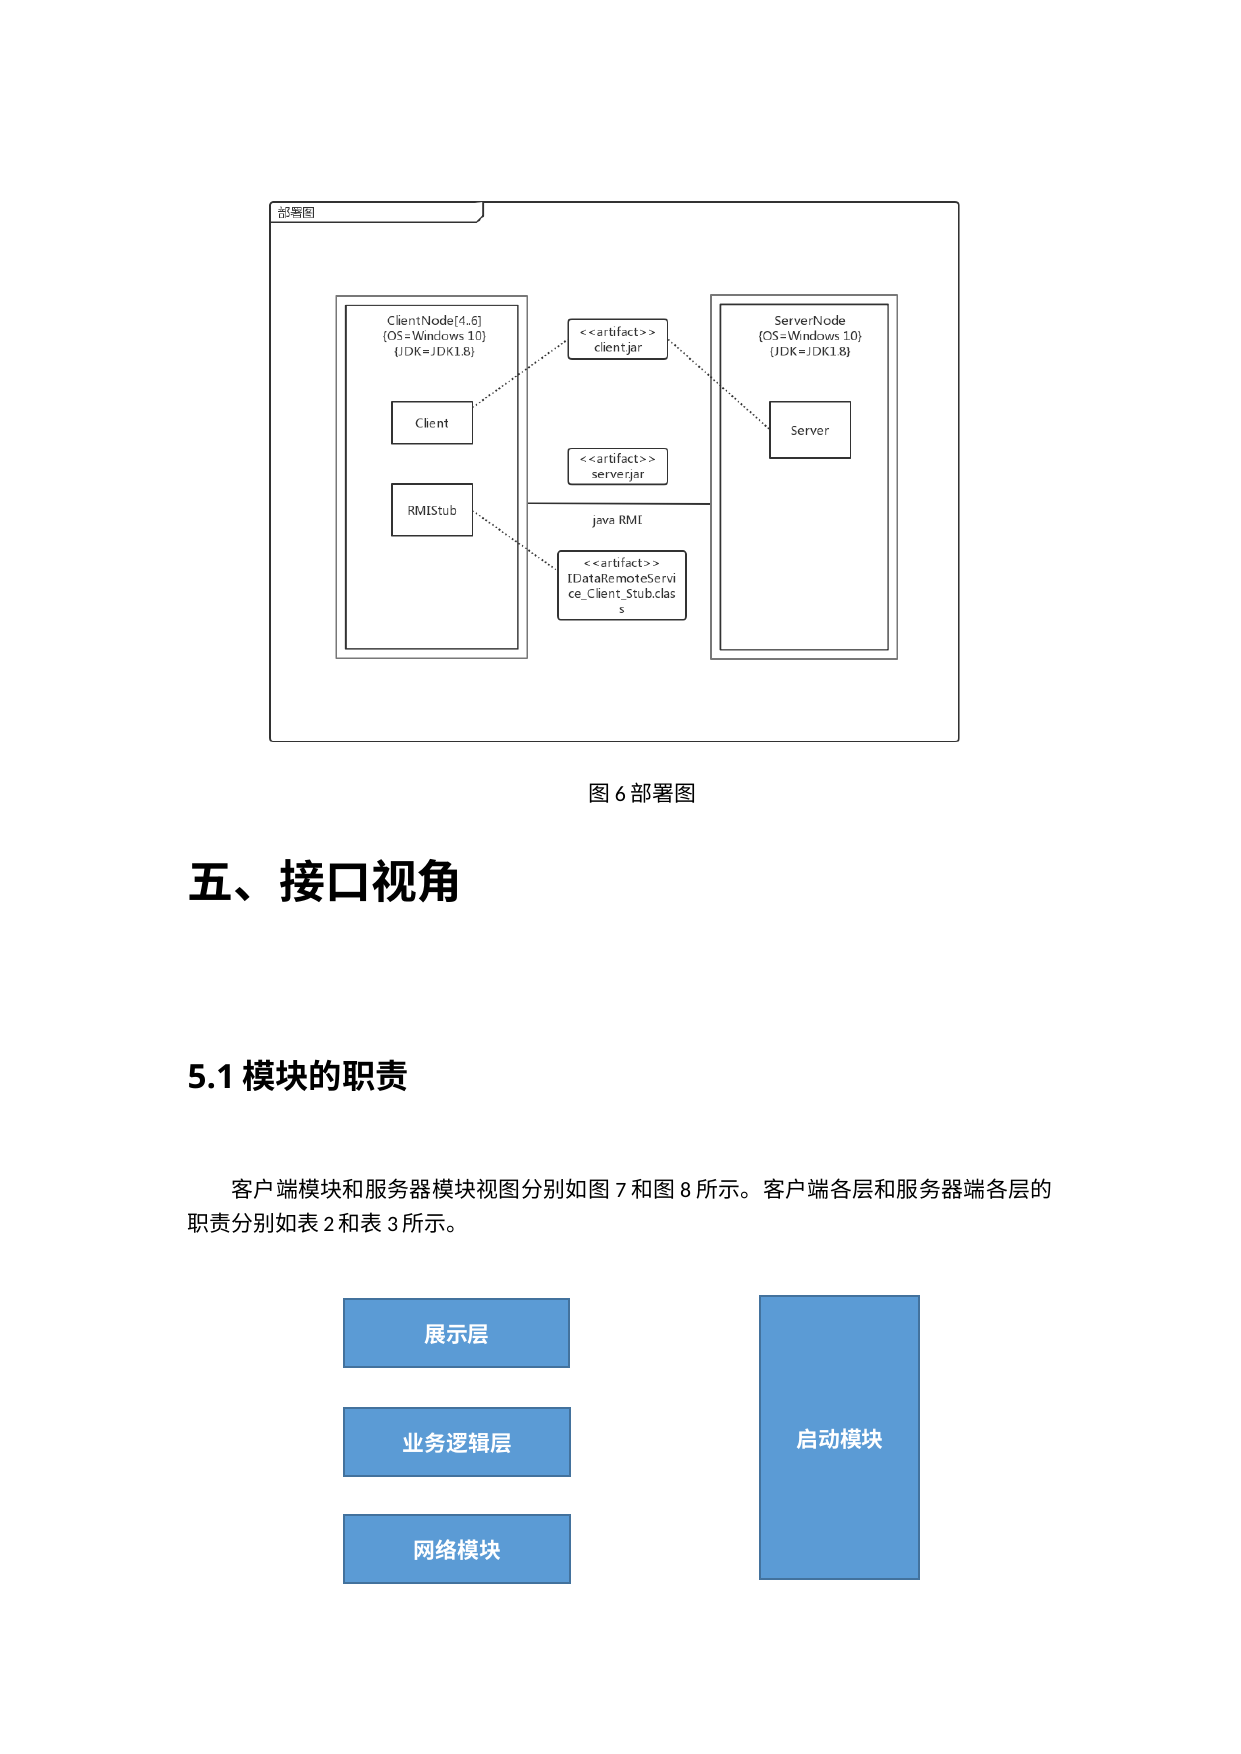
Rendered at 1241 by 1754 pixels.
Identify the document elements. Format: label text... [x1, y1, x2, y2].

text 图 6 部署图 [231, 775, 1053, 809]
picture [231, 163, 984, 767]
subtitle 五、接口视角 [187, 844, 1053, 912]
text 客户端模块和服务器模块视图分别如图7和图8所示。客户端各层和服务器端各层的职责分别如表2和表3所示。 [187, 1171, 1053, 1238]
subtitle 5.1模块的职责 [187, 1040, 1053, 1108]
